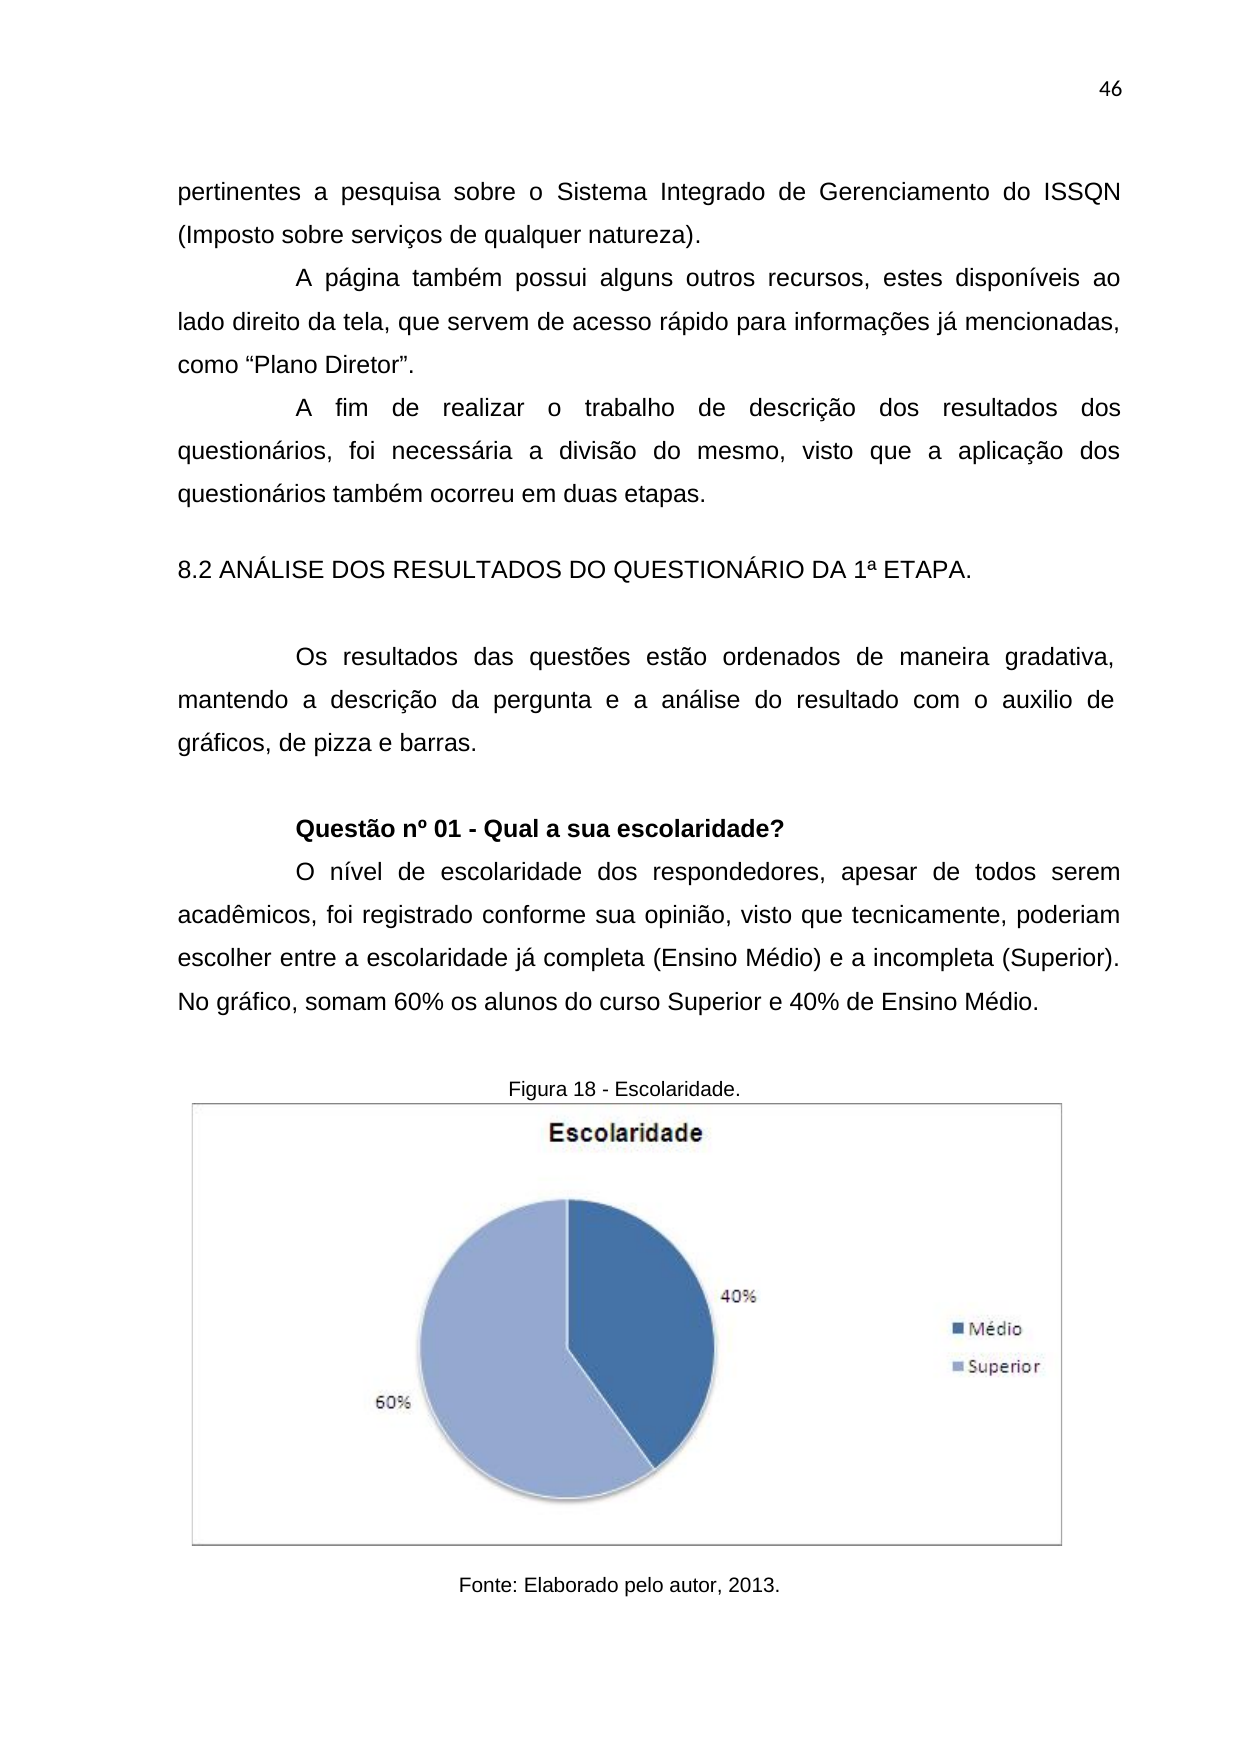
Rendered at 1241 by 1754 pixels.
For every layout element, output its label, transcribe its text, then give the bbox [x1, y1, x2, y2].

table_cell [166, 1104, 1083, 1573]
subtitle 8.2 ANÁLISE DOS Resultados do questionário da 1ª etapa. [177, 555, 1122, 584]
text A fim de realizar o trabalho de descrição dos resultados dos questionários, foi necessária a divisão do mesmo, visto que a aplicação dos questionários também ocorreu em duas etapas. [177, 393, 1122, 508]
text A página também possui alguns outros recursos, estes disponíveis ao lado direito da tela, que servem de acesso rápido para informações já mencionadas, como “Plano Diretor”. [177, 263, 1122, 378]
text O nível de escolaridade dos respondedores, apesar de todos serem acadêmicos, foi registrado conforme sua opinião, visto que tecnicamente, poderiam escolher entre a escolaridade já completa (Ensino Médio) e a incompleta (Superior). No gráfico, somam 60% os alunos do curso Superior e 40% de Ensino Médio. [177, 857, 1122, 1015]
table_header Figura 18 - Escolaridade. [166, 1073, 1083, 1104]
picture [191, 1103, 1063, 1546]
list Os resultados das questões estão ordenados de maneira gradativa, mantendo a descrição da pergunta e a análise do resultado com o auxilio de gráficos, de pizza e barras. [177, 641, 1116, 756]
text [177, 177, 1122, 249]
table_cell Fonte: Elaborado pelo autor, 2013. [166, 1573, 1083, 1610]
list Questão nº 01 - Qual a sua escolaridade? [177, 814, 1116, 843]
